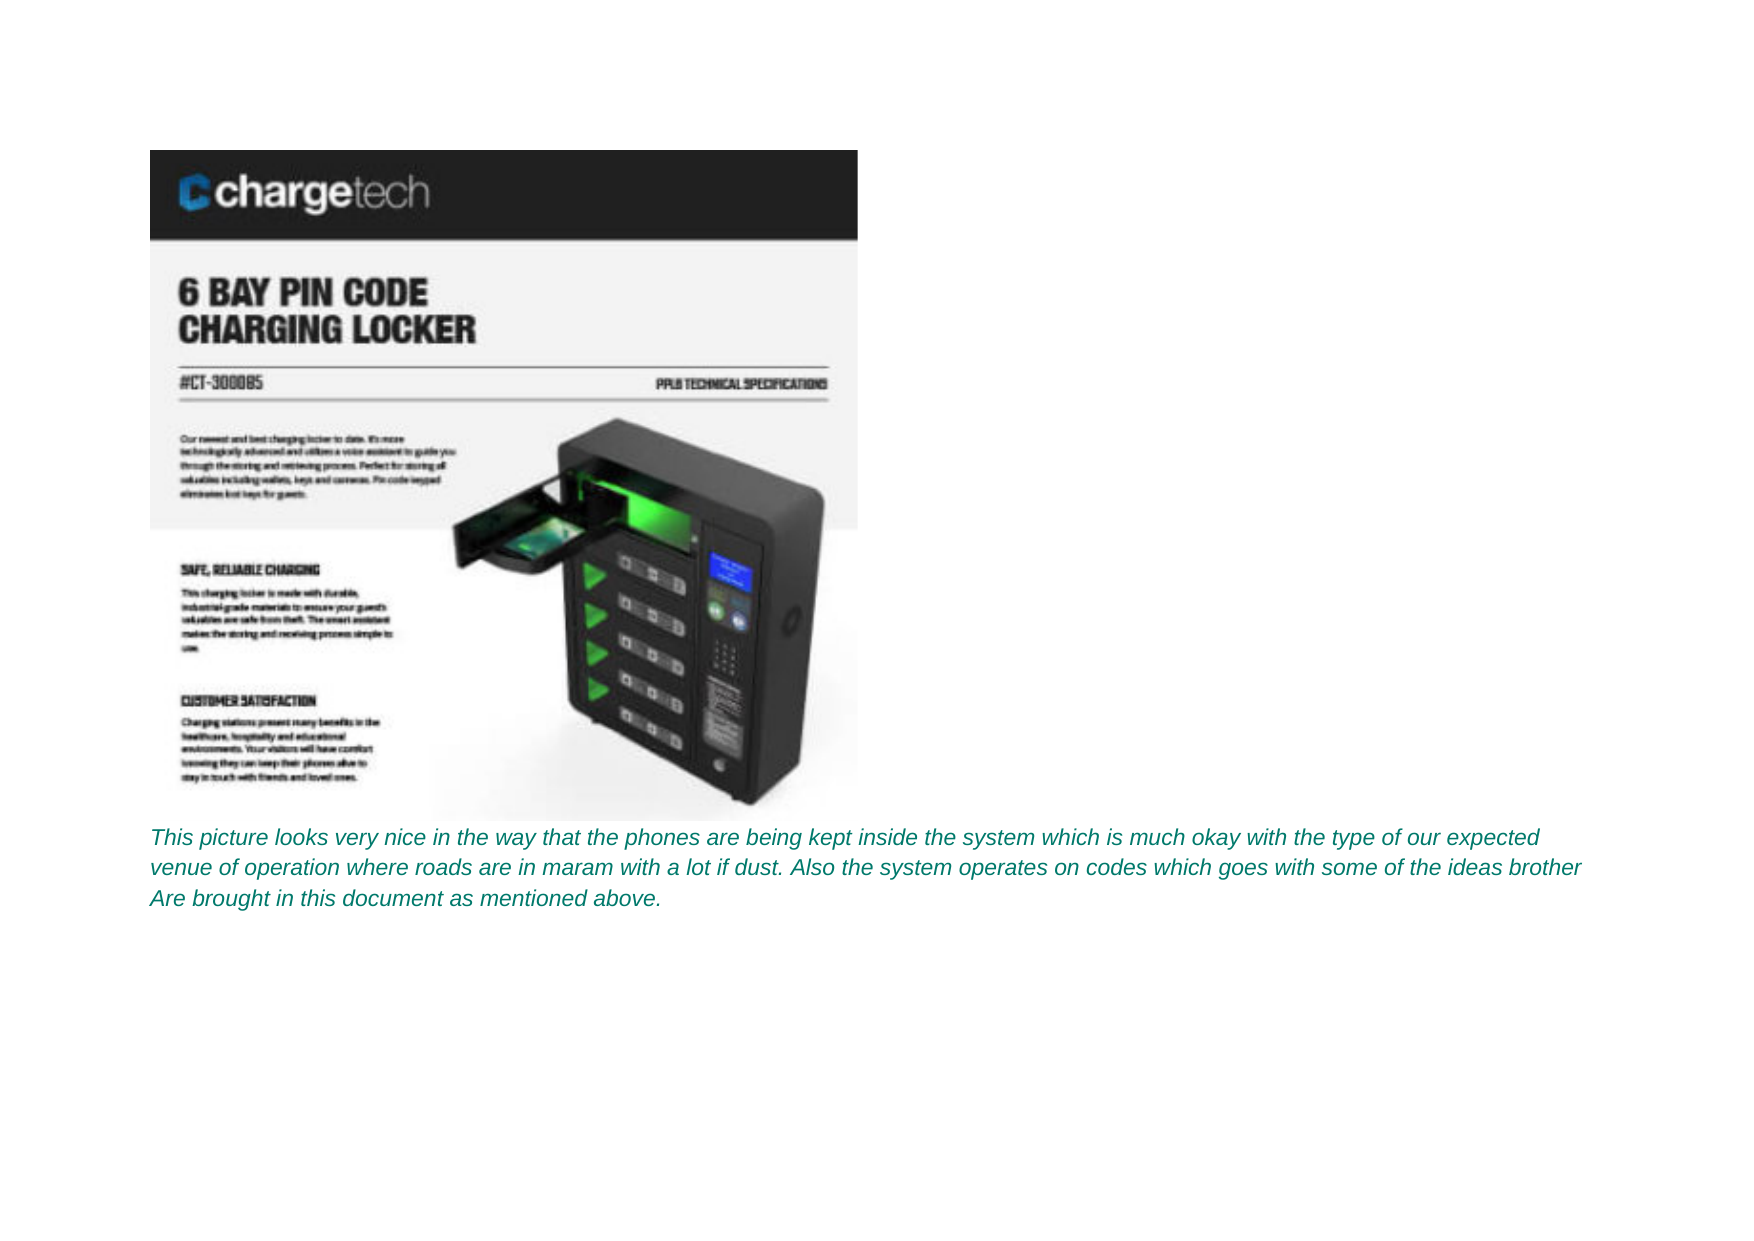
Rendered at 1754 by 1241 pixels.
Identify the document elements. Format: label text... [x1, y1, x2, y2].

text This picture looks very nice in the way that the phones are being kept inside the system which is much okay with the type of our expected venue of operation where roads are in maram with a lot if dust. Also the system operates on codes which goes with some of the ideas brother Are brought in this document as mentioned above. [150, 824, 1604, 911]
picture [150, 150, 858, 821]
